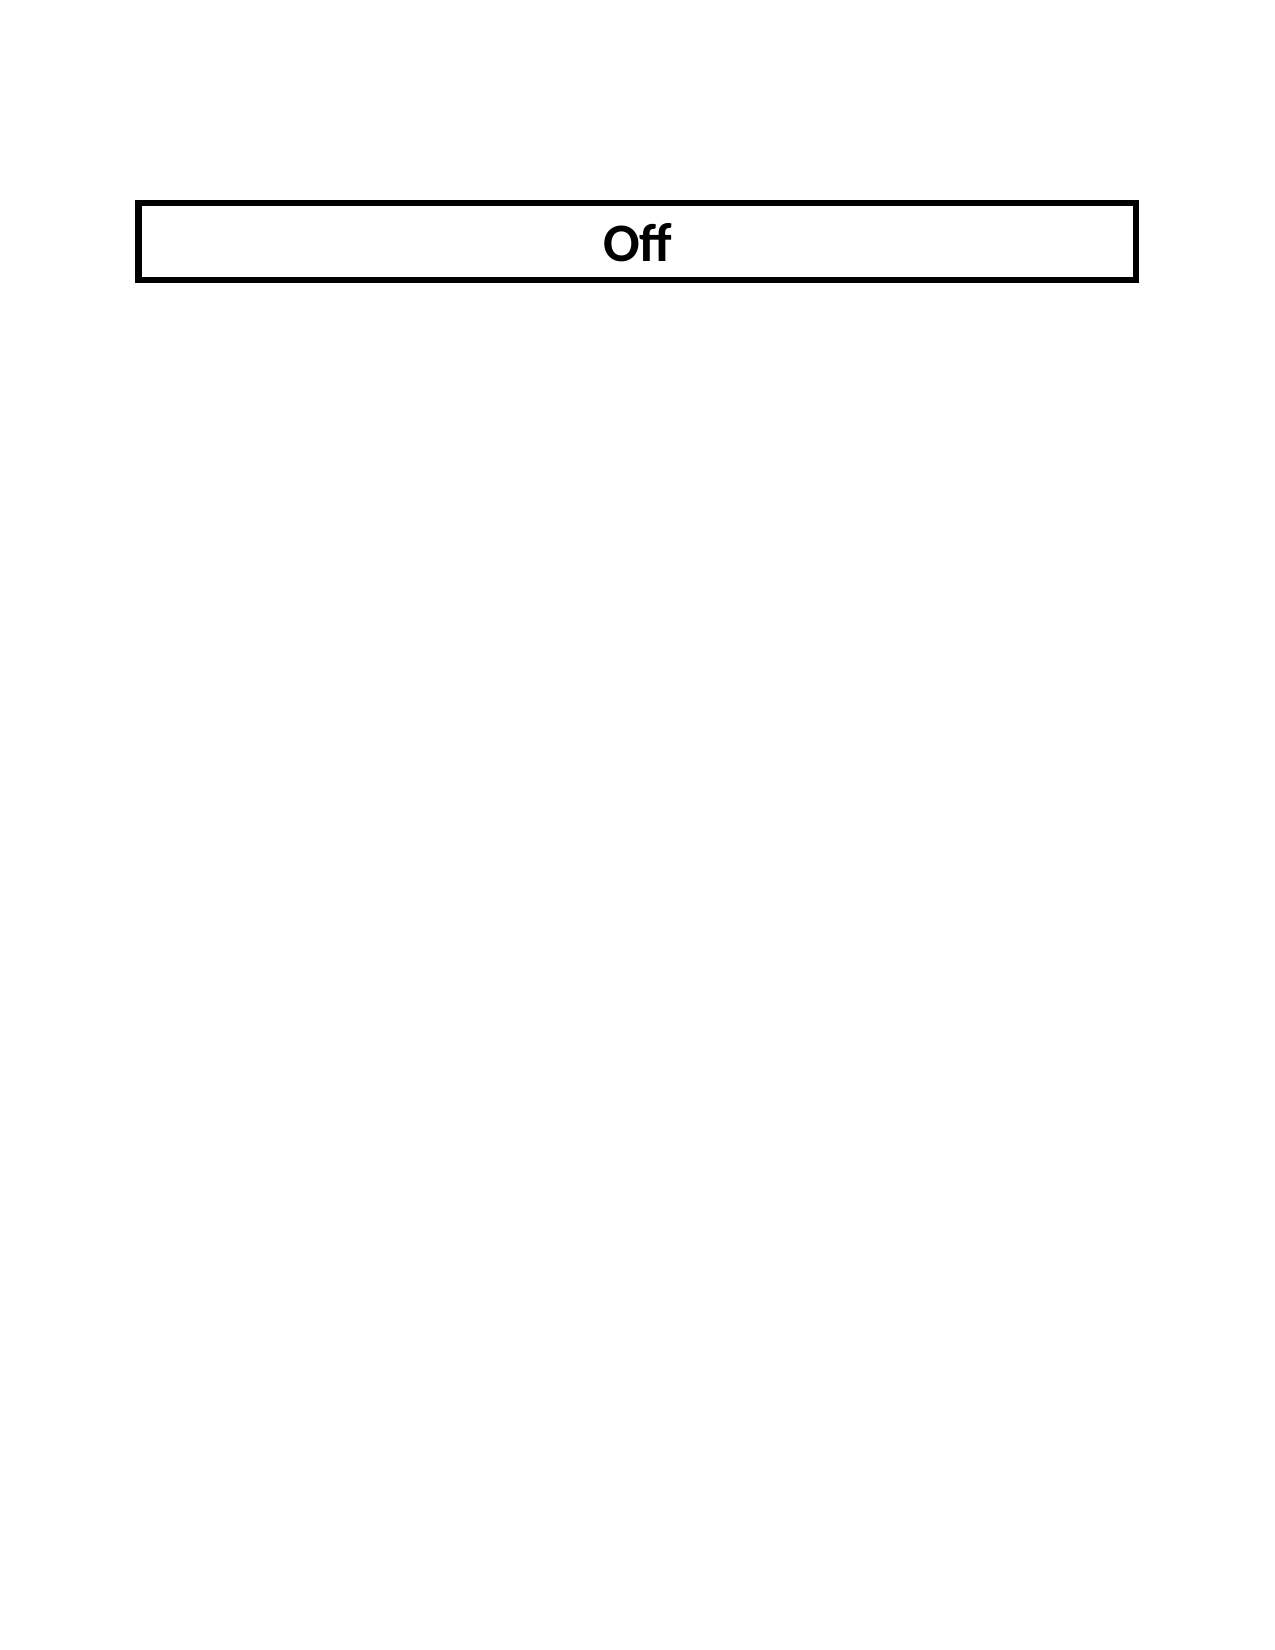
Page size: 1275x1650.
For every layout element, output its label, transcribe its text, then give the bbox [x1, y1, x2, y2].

subtitle Off [142, 206, 1133, 277]
